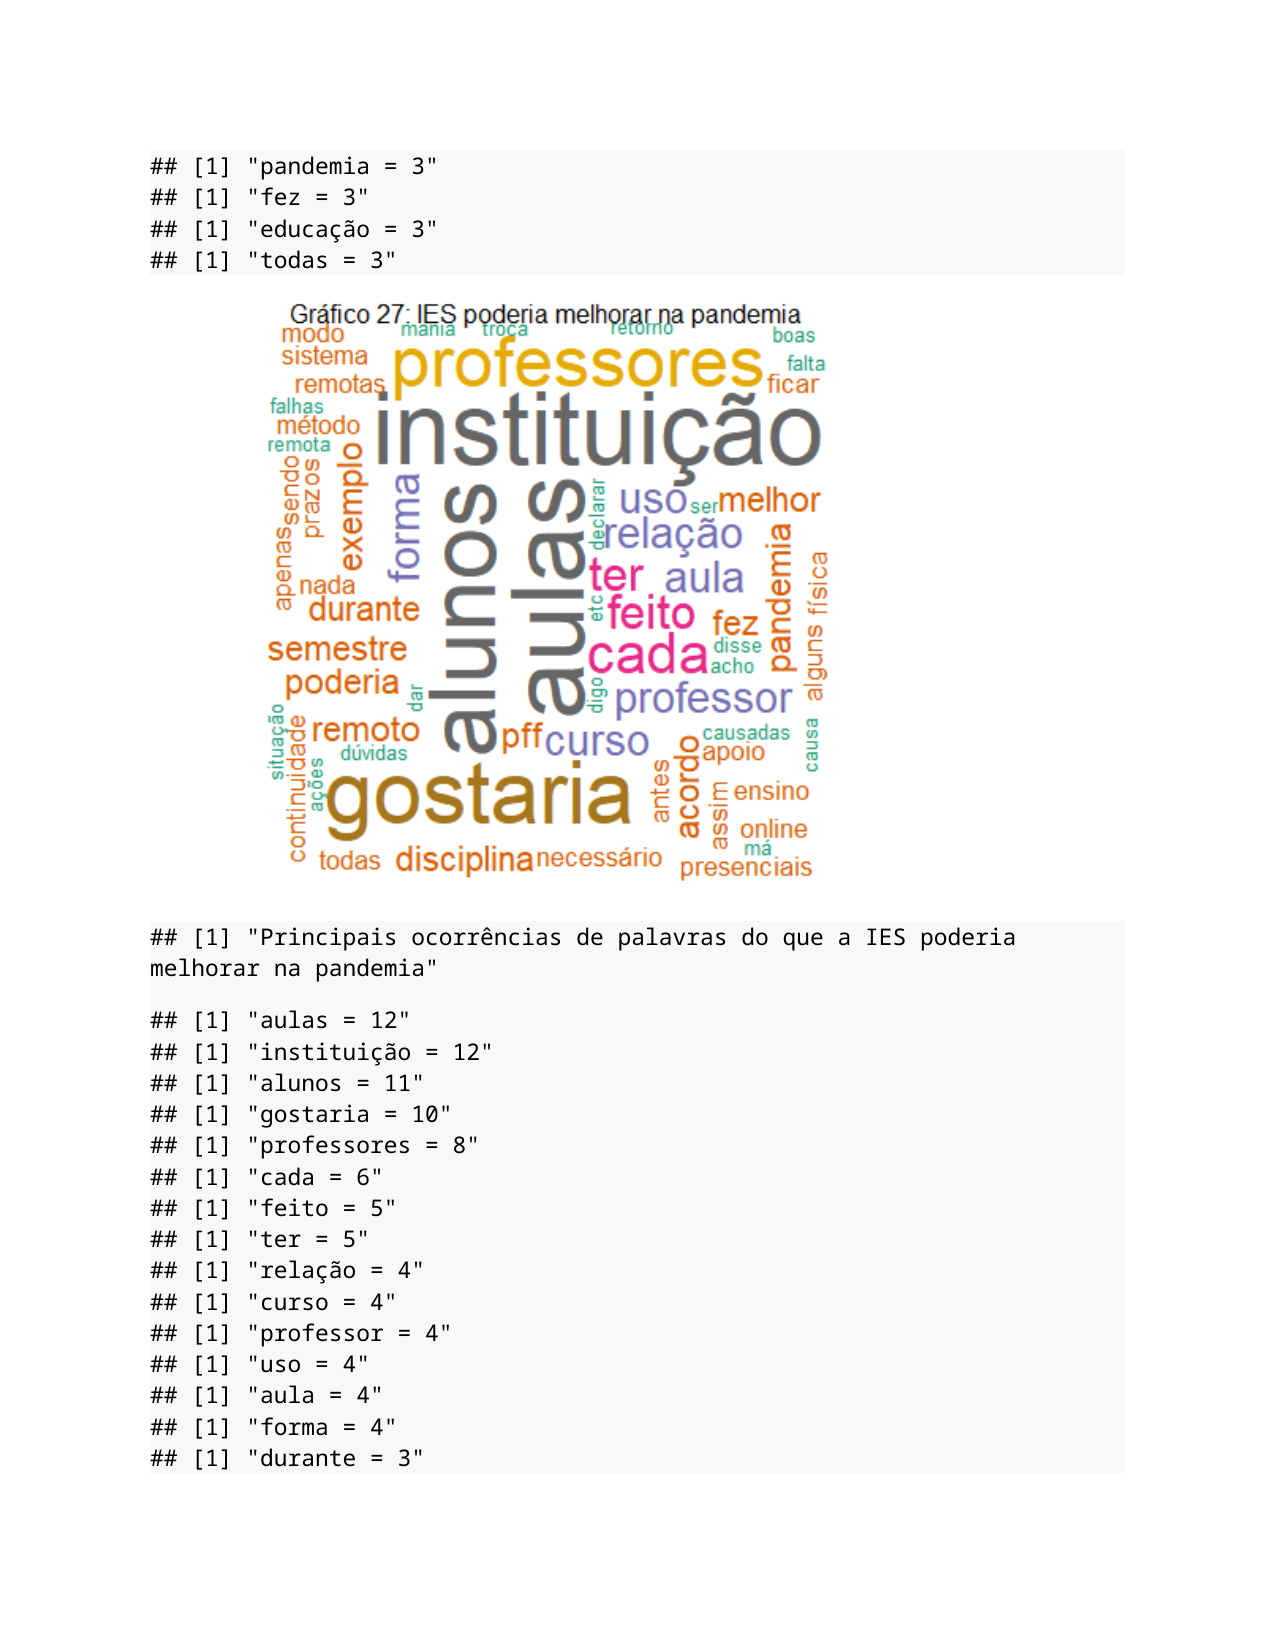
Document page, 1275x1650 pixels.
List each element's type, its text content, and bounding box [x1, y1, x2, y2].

text ## [1] "Principais ocorrências de palavras do que a IES poderia melhorar na pandemia" [150, 921, 1125, 983]
picture [168, 295, 927, 903]
